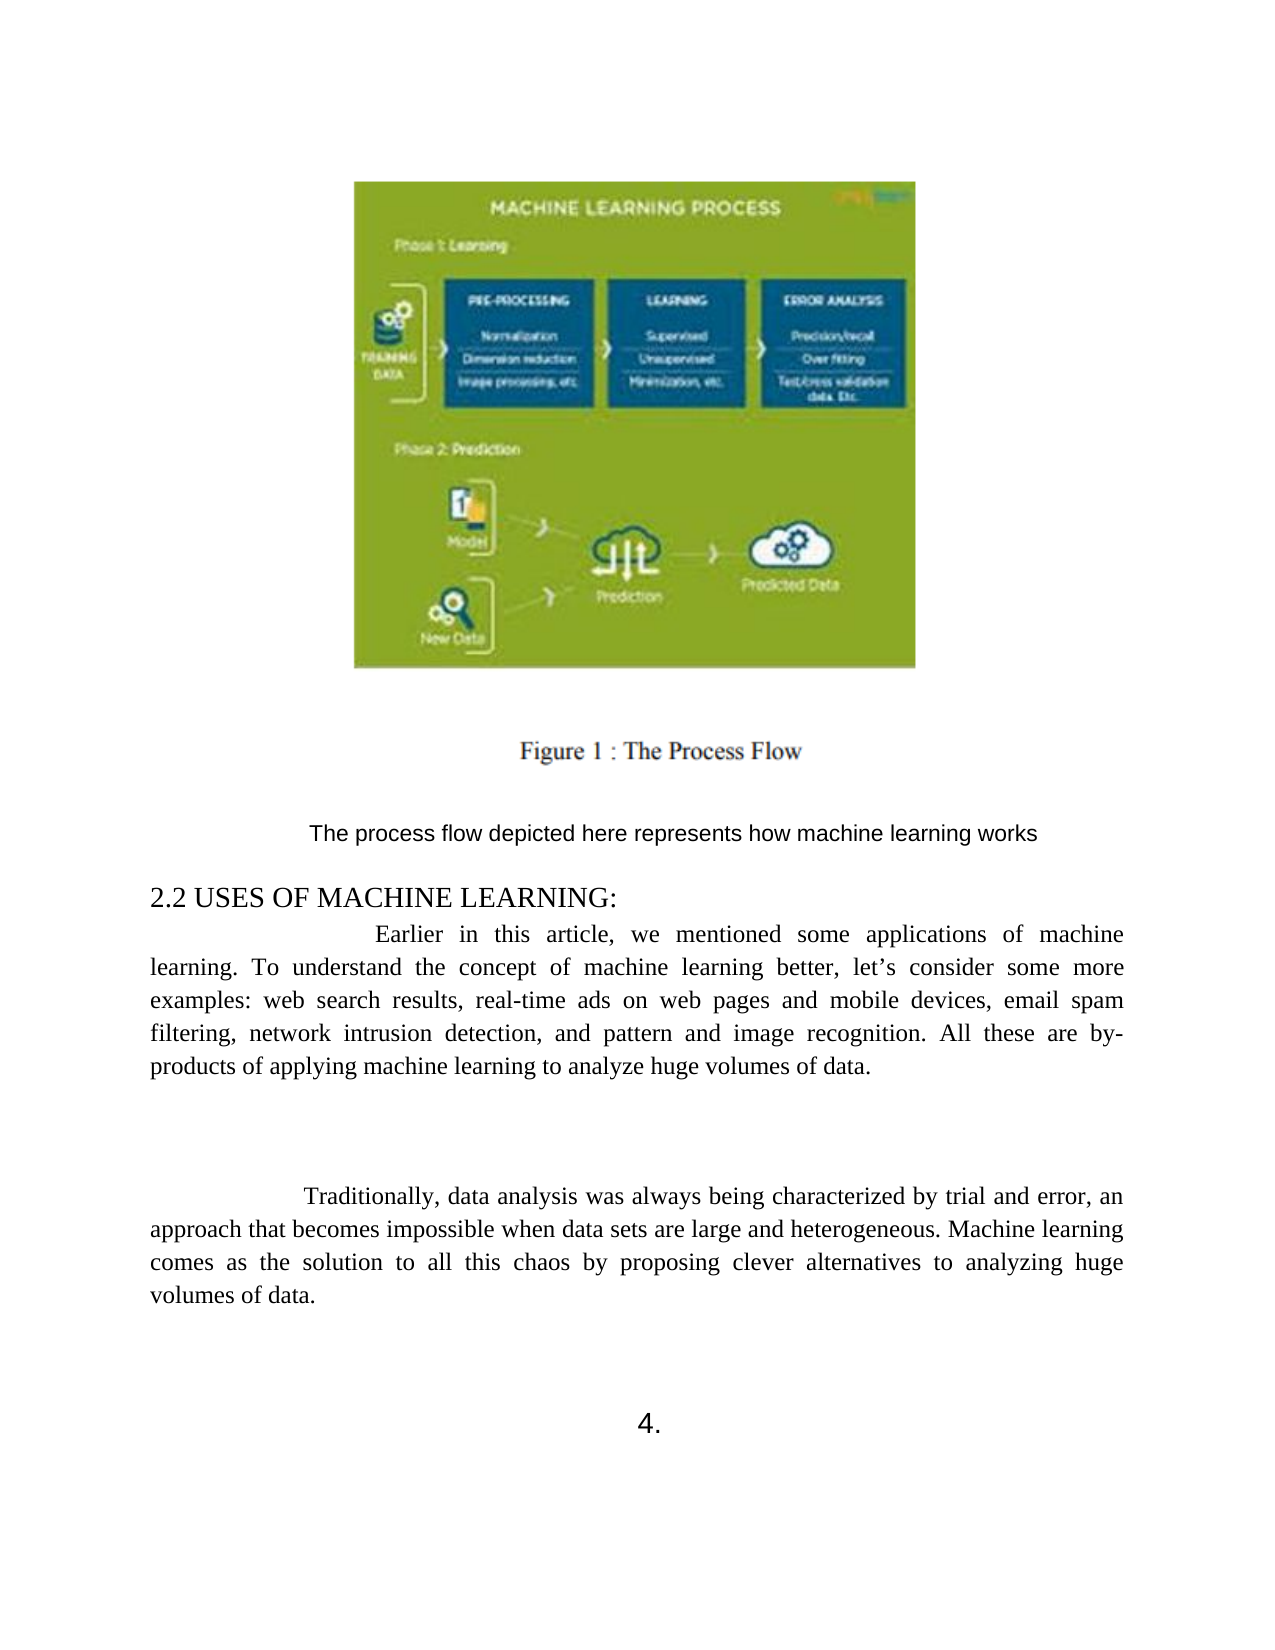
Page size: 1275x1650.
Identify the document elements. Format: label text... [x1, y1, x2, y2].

text Earlier in this article, we mentioned some applications of machine learning. To understand the concept of machine learning better, let’s consider some more examples: web search results, real-time ads on web pages and mobile devices, email spam filtering, network intrusion detection, and pattern and image recognition. All these are by-products of applying machine learning to analyze huge volumes of data. [150, 919, 1125, 1080]
text Traditionally, data analysis was always being characterized by trial and error, an approach that becomes impossible when data sets are large and heterogeneous. Machine learning comes as the solution to all this chaos by proposing clever alternatives to analyzing huge volumes of data. [150, 1181, 1125, 1308]
text The process flow depicted here represents how machine learning works [150, 820, 1125, 846]
text 2.2 USES OF MACHINE LEARNING: [150, 880, 1125, 914]
picture [309, 150, 997, 786]
